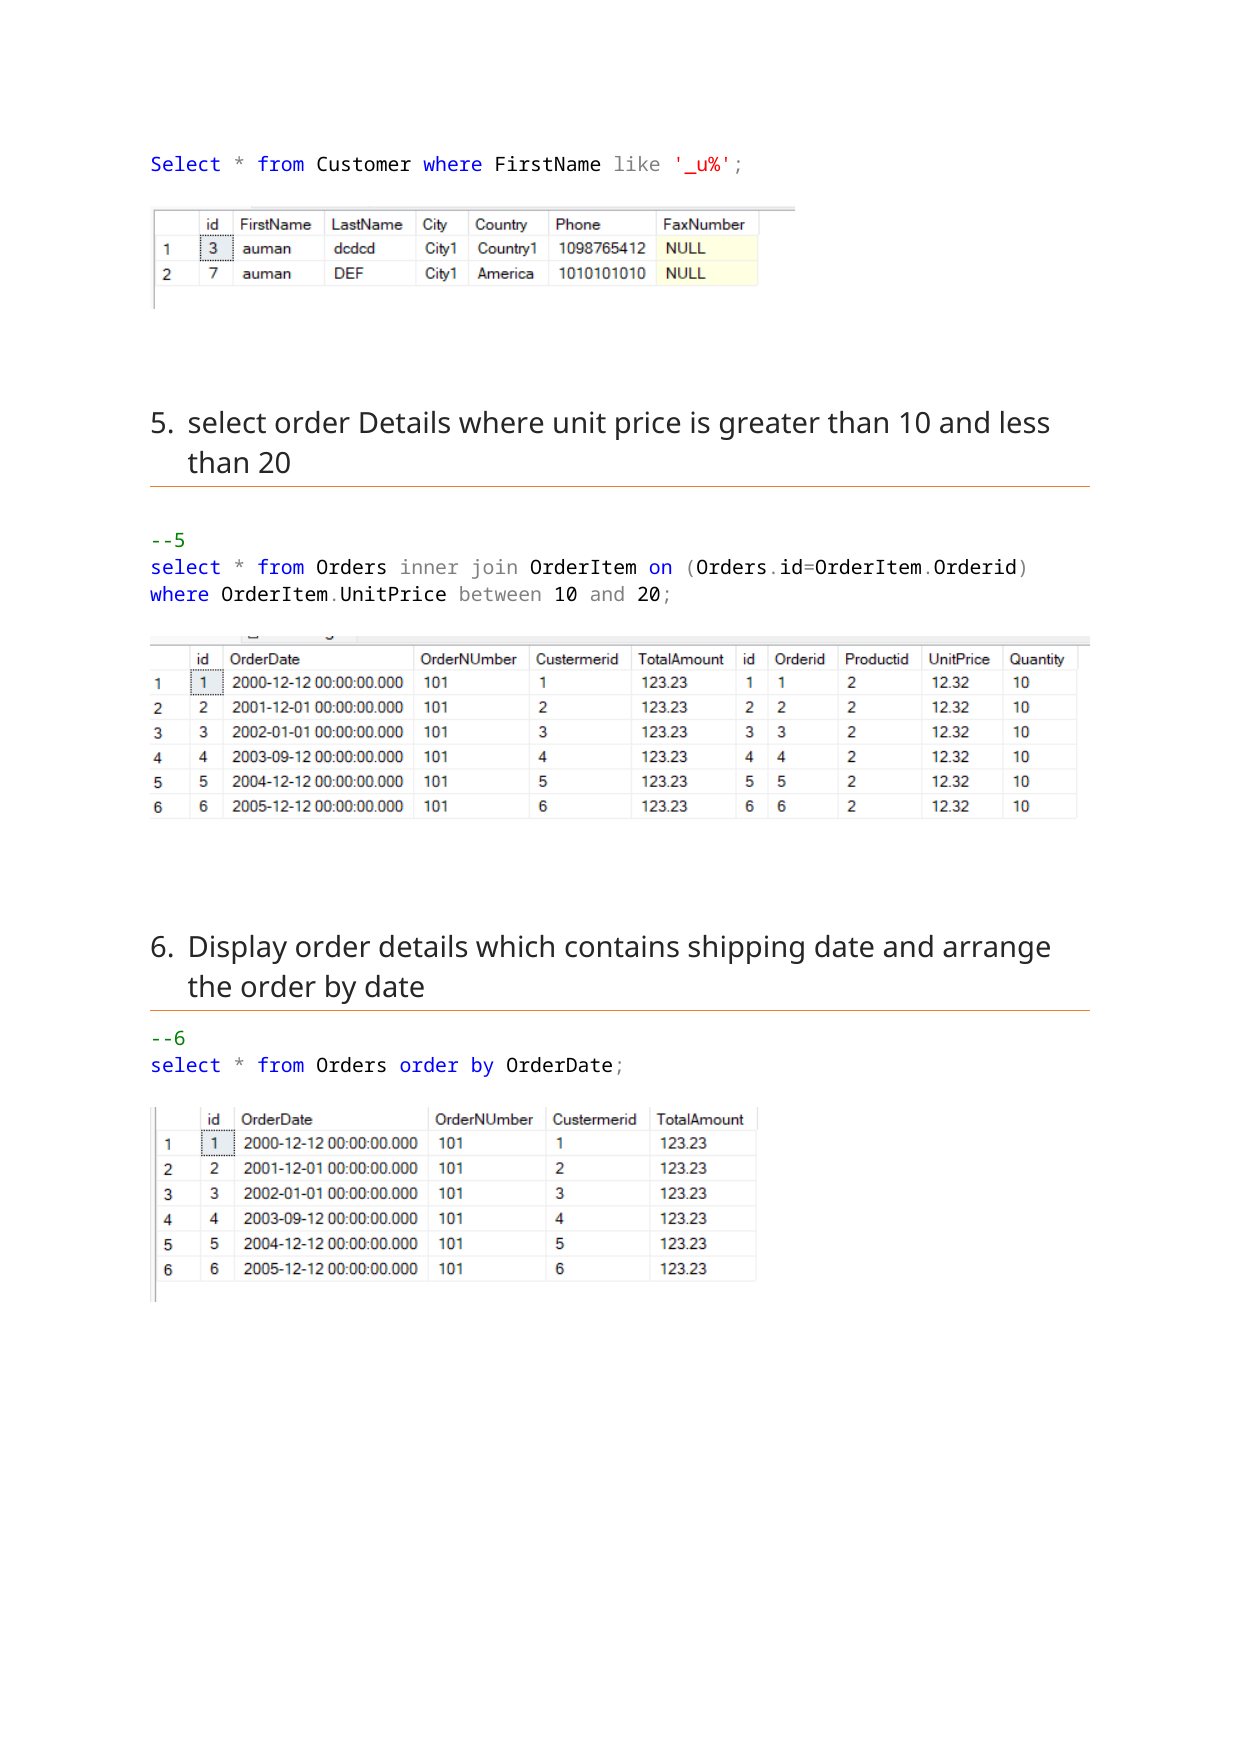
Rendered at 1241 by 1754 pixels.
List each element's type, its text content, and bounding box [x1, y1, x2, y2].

picture [150, 206, 796, 309]
subtitle Display order details which contains shipping date and arrange the order by date [150, 927, 1090, 1010]
text --5 [150, 526, 1090, 553]
text --6 [150, 1024, 1090, 1051]
text Select * from Customer where FirstName like '_u%'; [150, 150, 1090, 177]
text select * from Orders order by OrderDate; [150, 1051, 1090, 1078]
picture [150, 1107, 782, 1302]
text select * from Orders inner join OrderItem on (Orders.id=OrderItem.Orderid) where OrderItem.UnitPrice between 10 and 20; [150, 553, 1090, 607]
subtitle select order Details where unit price is greater than 10 and less than 20 [150, 402, 1090, 486]
picture [150, 636, 1091, 834]
